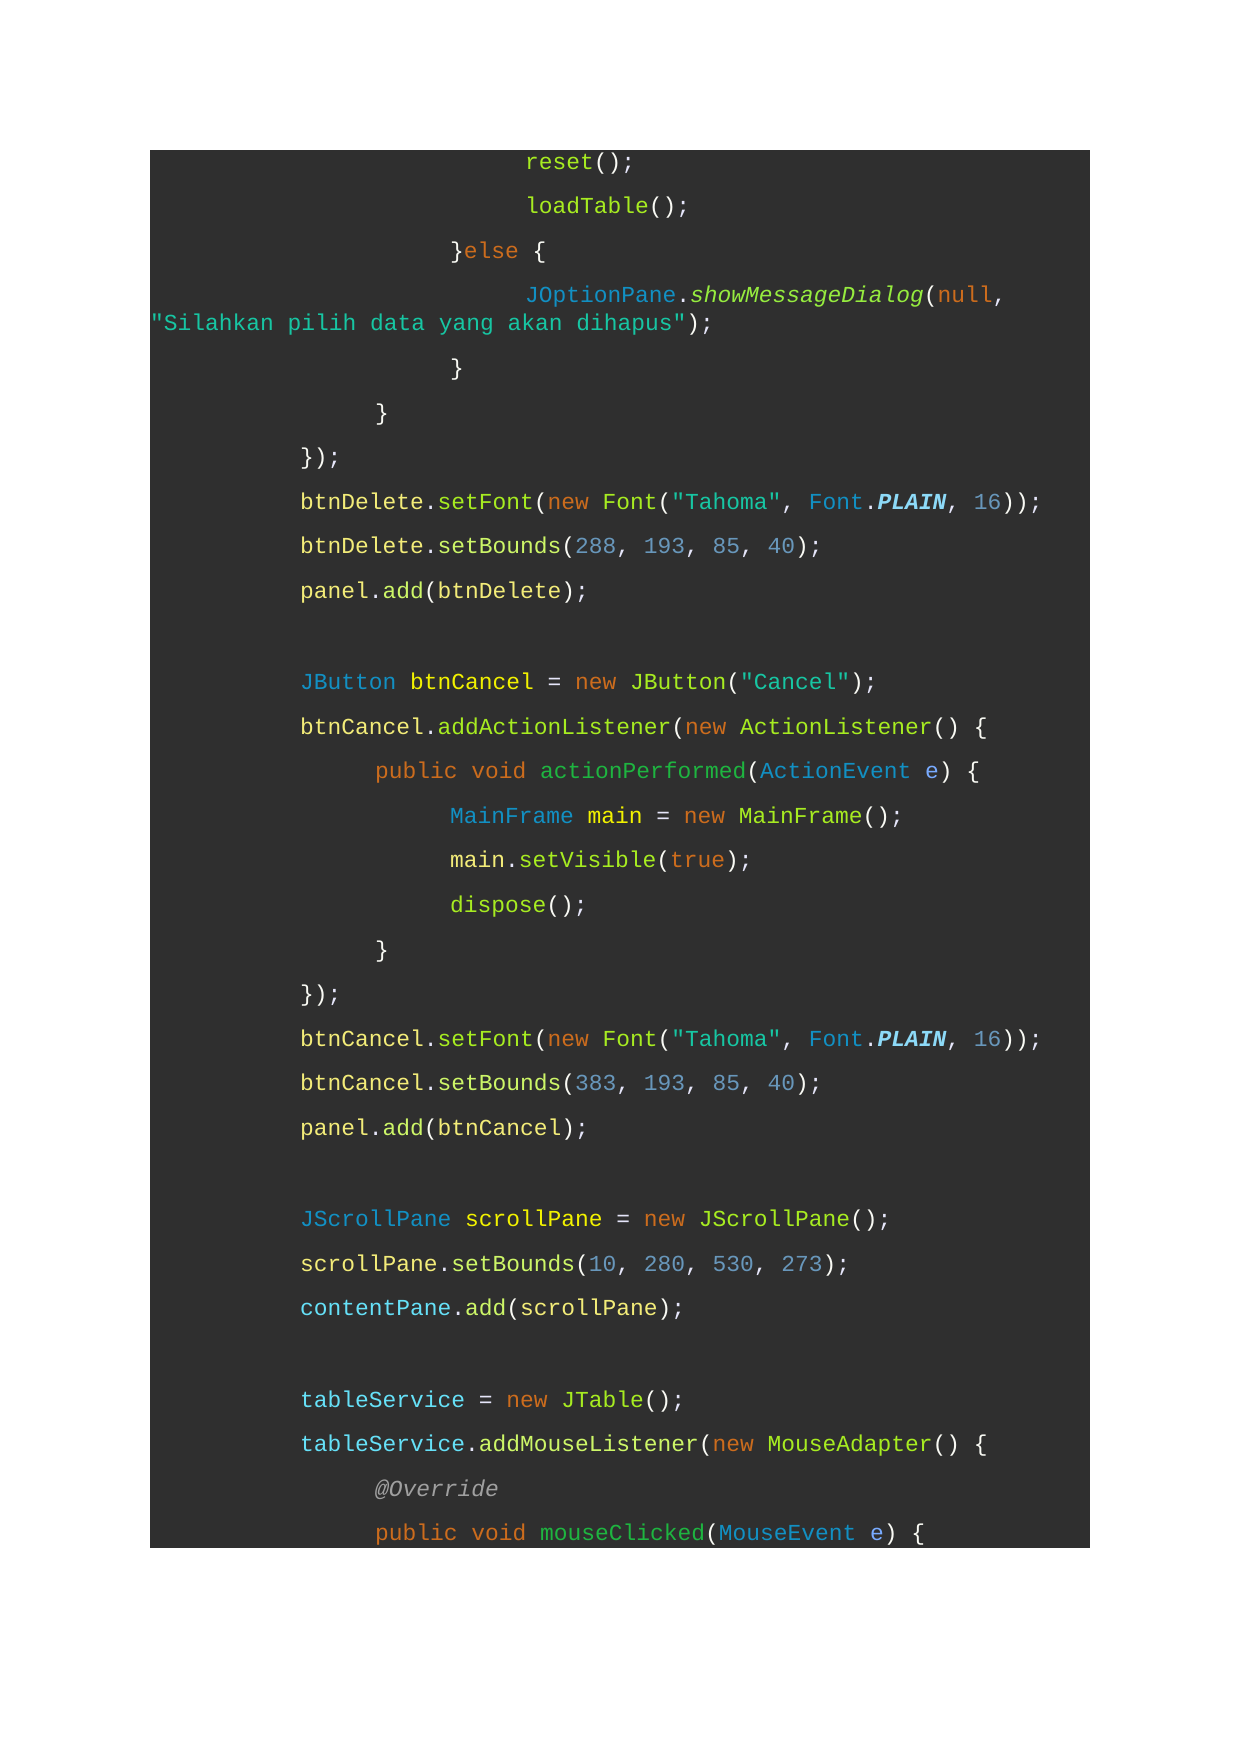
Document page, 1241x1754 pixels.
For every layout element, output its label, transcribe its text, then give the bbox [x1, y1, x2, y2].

text btnDelete.setBounds(288, 193, 85, 40); [150, 534, 1090, 561]
text contentPane.add(scrollPane); [150, 1297, 1090, 1323]
text panel.add(btnCancel); [150, 1116, 1090, 1142]
text JOptionPane.showMessageDialog(null, "Silahkan pilih data yang akan dihapus"); [150, 284, 1090, 338]
text panel.add(btnDelete); [150, 579, 1090, 605]
text btnCancel.addActionListener(new ActionListener() { [150, 715, 1090, 741]
text main.setVisible(true); [150, 849, 1090, 875]
text scrollPane.setBounds(10, 280, 530, 273); [150, 1252, 1090, 1278]
text } [150, 938, 1090, 964]
text }); [150, 445, 1090, 471]
text public void mouseClicked(MouseEvent e) { [150, 1522, 1090, 1548]
text dispose(); [150, 893, 1090, 919]
text loadTable(); [150, 194, 1090, 221]
text JScrollPane scrollPane = new JScrollPane(); [150, 1207, 1090, 1233]
text tableService = new JTable(); [150, 1388, 1090, 1414]
text }); [150, 982, 1090, 1008]
text btnCancel.setFont(new Font("Tahoma", Font.PLAIN, 16)); [150, 1027, 1090, 1053]
text btnCancel.setBounds(383, 193, 85, 40); [150, 1072, 1090, 1098]
text MainFrame main = new MainFrame(); [150, 804, 1090, 830]
text btnDelete.setFont(new Font("Tahoma", Font.PLAIN, 16)); [150, 490, 1090, 516]
text JButton btnCancel = new JButton("Cancel"); [150, 670, 1090, 696]
text tableService.addMouseListener(new MouseAdapter() { [150, 1432, 1090, 1458]
text reset(); [150, 150, 1090, 176]
text @Override [150, 1477, 1090, 1503]
text public void actionPerformed(ActionEvent e) { [150, 759, 1090, 786]
text } [150, 401, 1090, 427]
text } [150, 356, 1090, 382]
text }else { [150, 239, 1090, 265]
